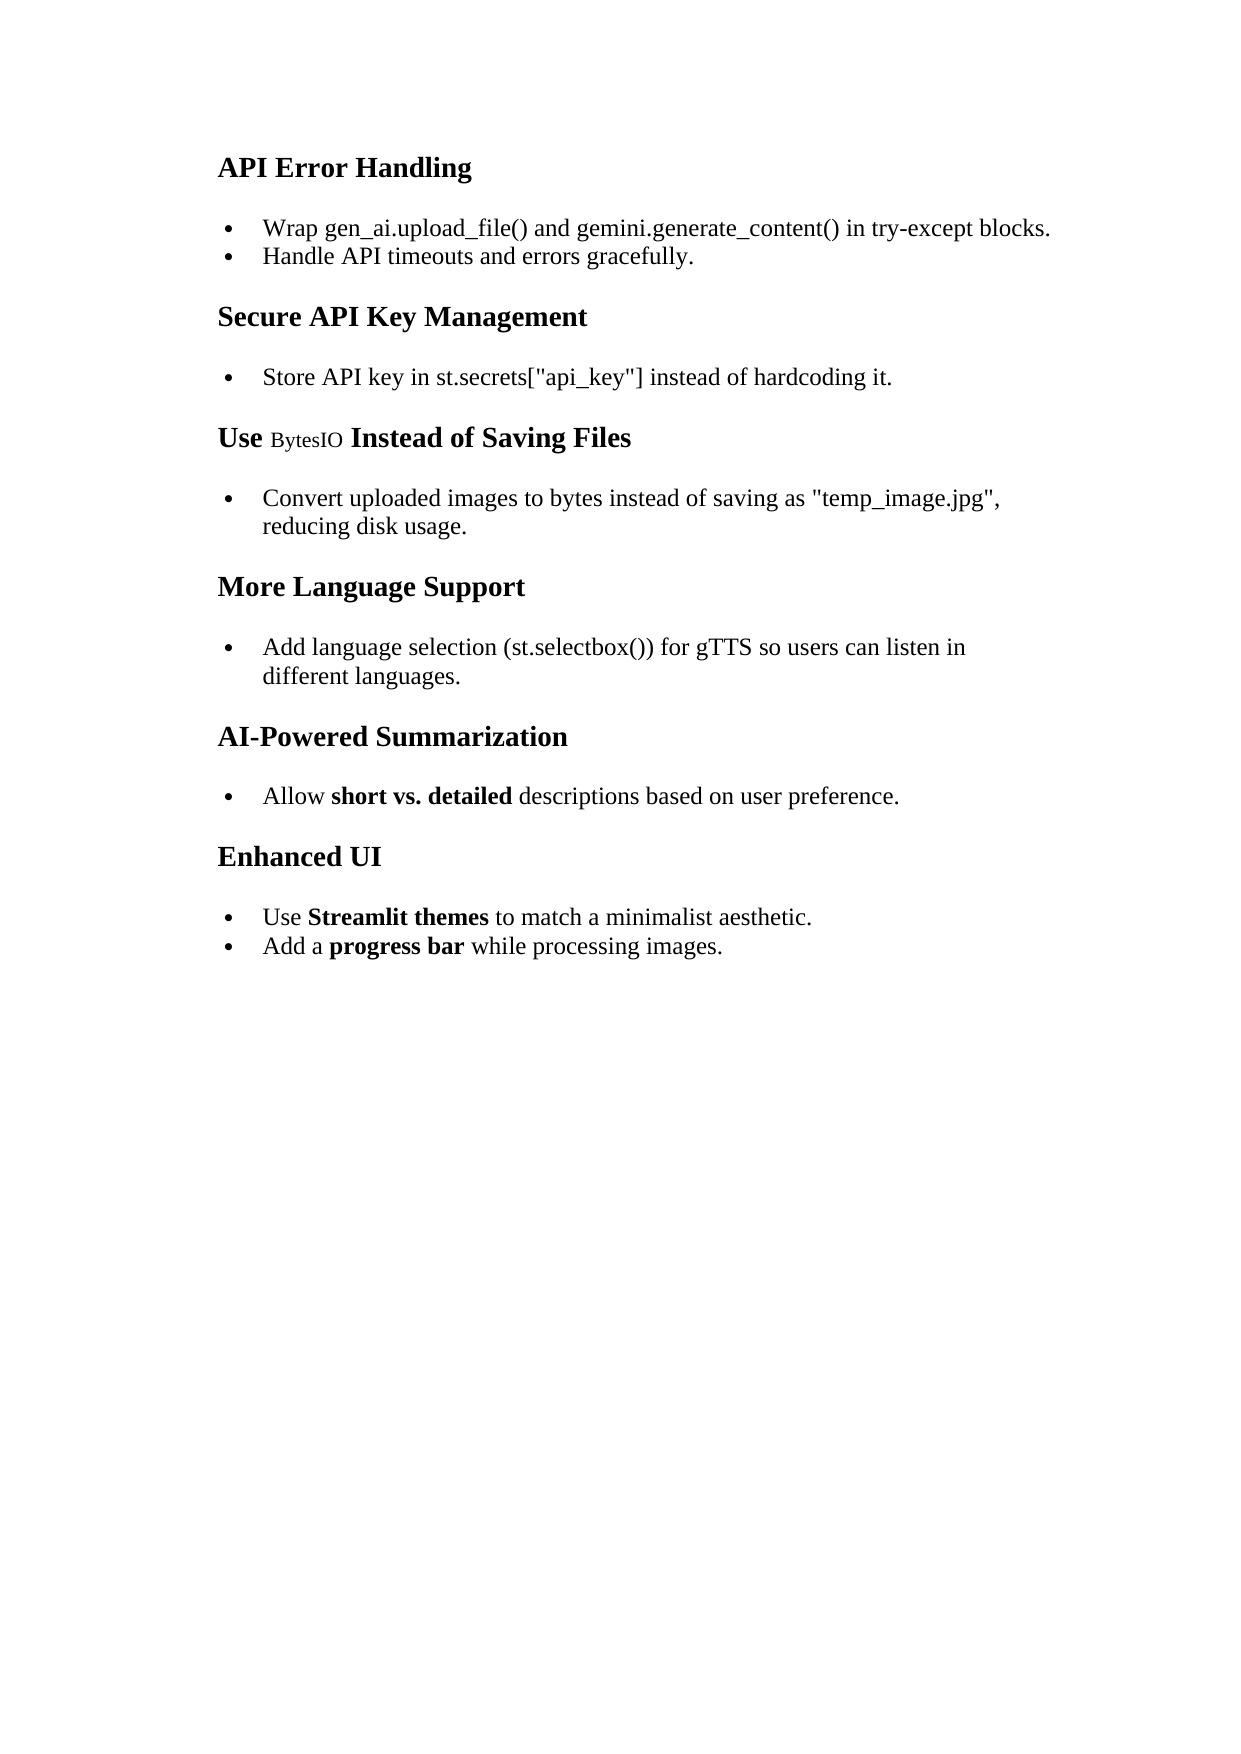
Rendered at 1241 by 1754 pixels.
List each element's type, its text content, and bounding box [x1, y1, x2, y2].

list Use Streamlit themes to match a minimalist aesthetic. [225, 902, 1053, 931]
list Convert uploaded images to bytes instead of saving as "temp_image.jpg", reducing disk usage. [225, 483, 1053, 540]
list Allow short vs. detailed descriptions based on user preference. [225, 781, 1053, 810]
list Add language selection (st.selectbox()) for gTTS so users can listen in different languages. [225, 632, 1053, 689]
list Store API key in st.secrets["api_key"] instead of hardcoding it. [225, 362, 1053, 391]
text ✅ AI-Powered Summarization [187, 719, 1053, 752]
text ✅ More Language Support [187, 569, 1053, 603]
list Handle API timeouts and errors gracefully. [225, 241, 1053, 270]
list Wrap gen_ai.upload_file() and gemini.generate_content() in try-except blocks. [225, 213, 1053, 241]
text ✅ Secure API Key Management [187, 299, 1053, 333]
text ✅ Enhanced UI [187, 839, 1053, 873]
text ✅ API Error Handling [187, 150, 1053, 183]
list Add a progress bar while processing images. [225, 931, 1053, 959]
text ✅ Use BytesIO Instead of Saving Files [187, 420, 1053, 453]
